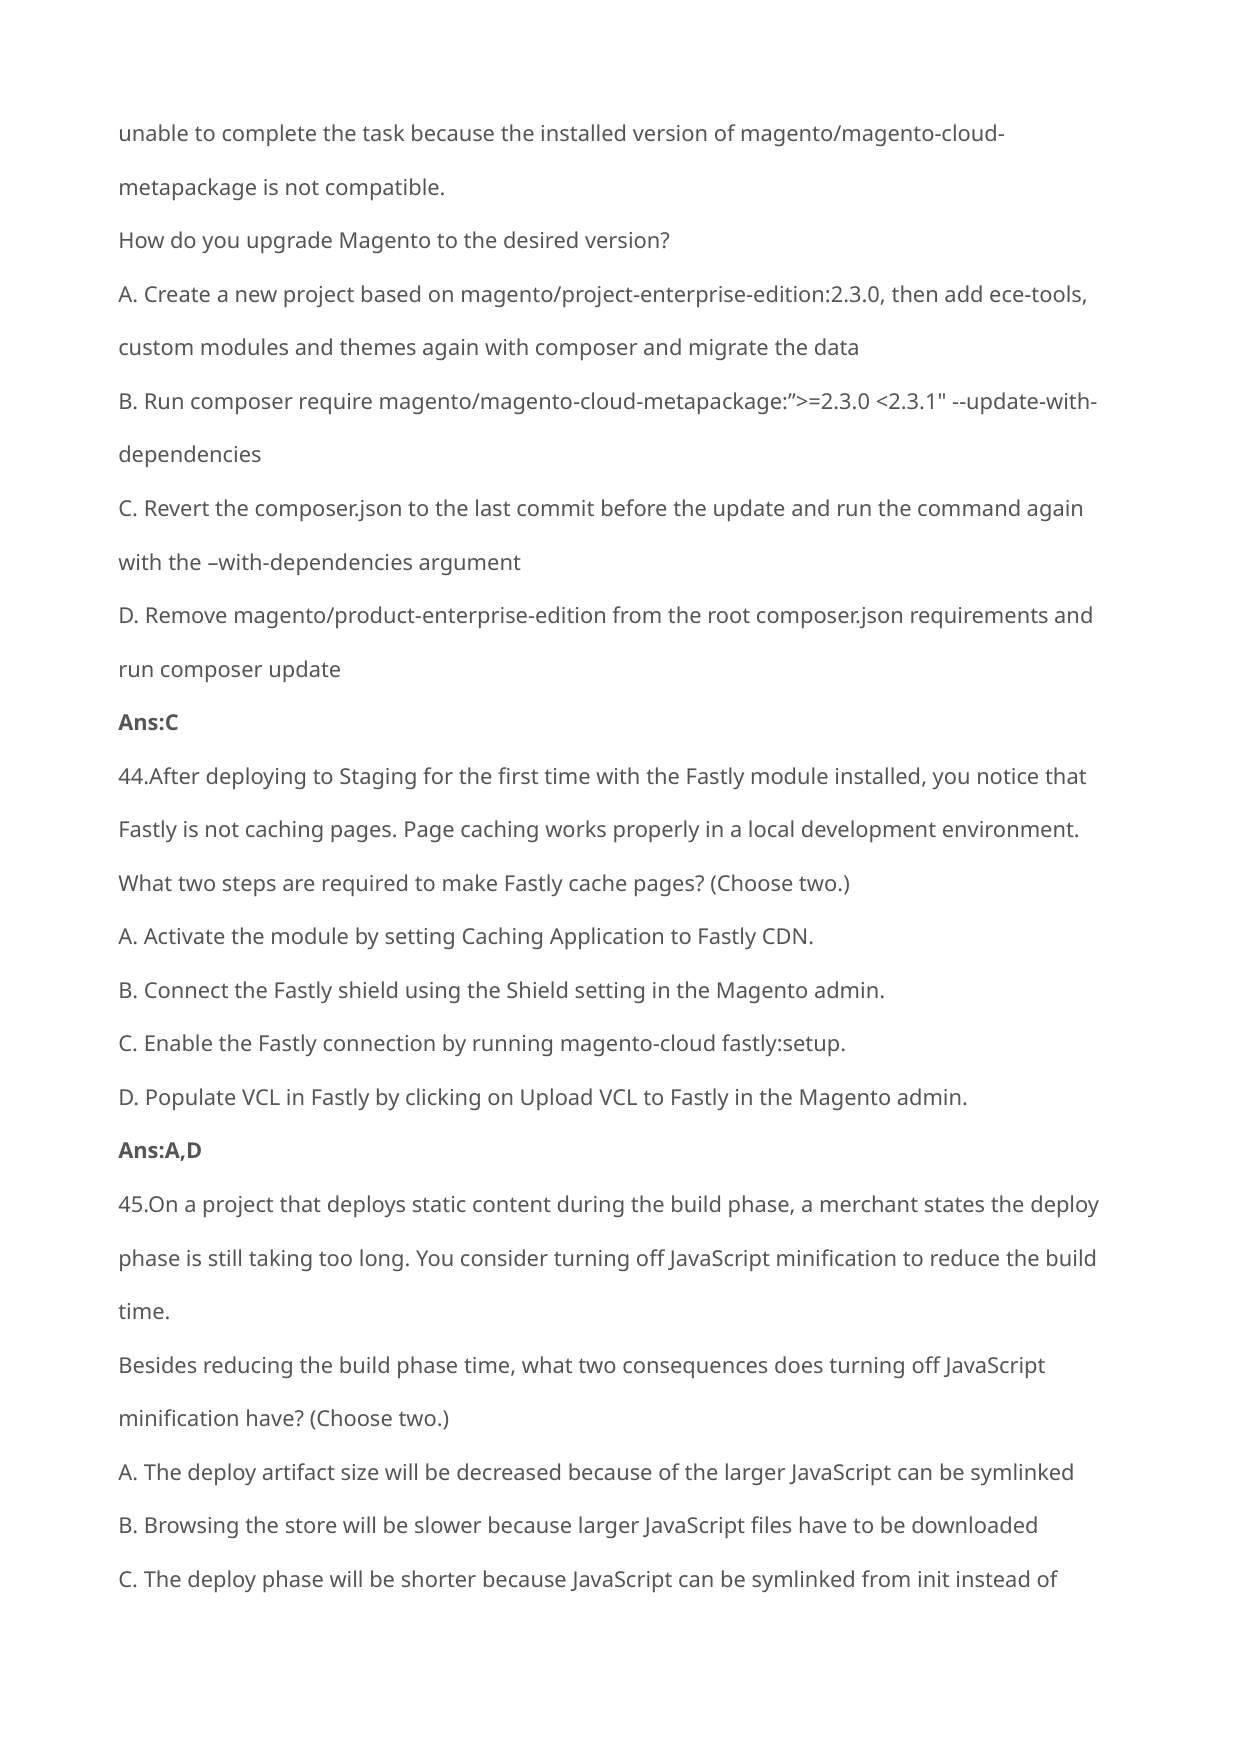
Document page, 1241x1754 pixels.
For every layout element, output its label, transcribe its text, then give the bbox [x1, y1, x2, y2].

text Ans:A,D [118, 1135, 1122, 1165]
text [118, 118, 1122, 683]
text Ans:C [118, 707, 1122, 737]
text 44.After deploying to Staging for the first time with the Fastly module installed, you notice that Fastly is not caching pages. Page caching works properly in a local development environment. What two steps are required to make Fastly cache pages? (Choose two.) A. Activate the module by setting Caching Application to Fastly CDN. B. Connect the Fastly shield using the Shield setting in the Magento admin. C. Enable the Fastly connection by running magento-cloud fastly:setup. D. Populate VCL in Fastly by clicking on Upload VCL to Fastly in the Magento admin. [118, 761, 1122, 1112]
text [118, 1189, 1122, 1593]
